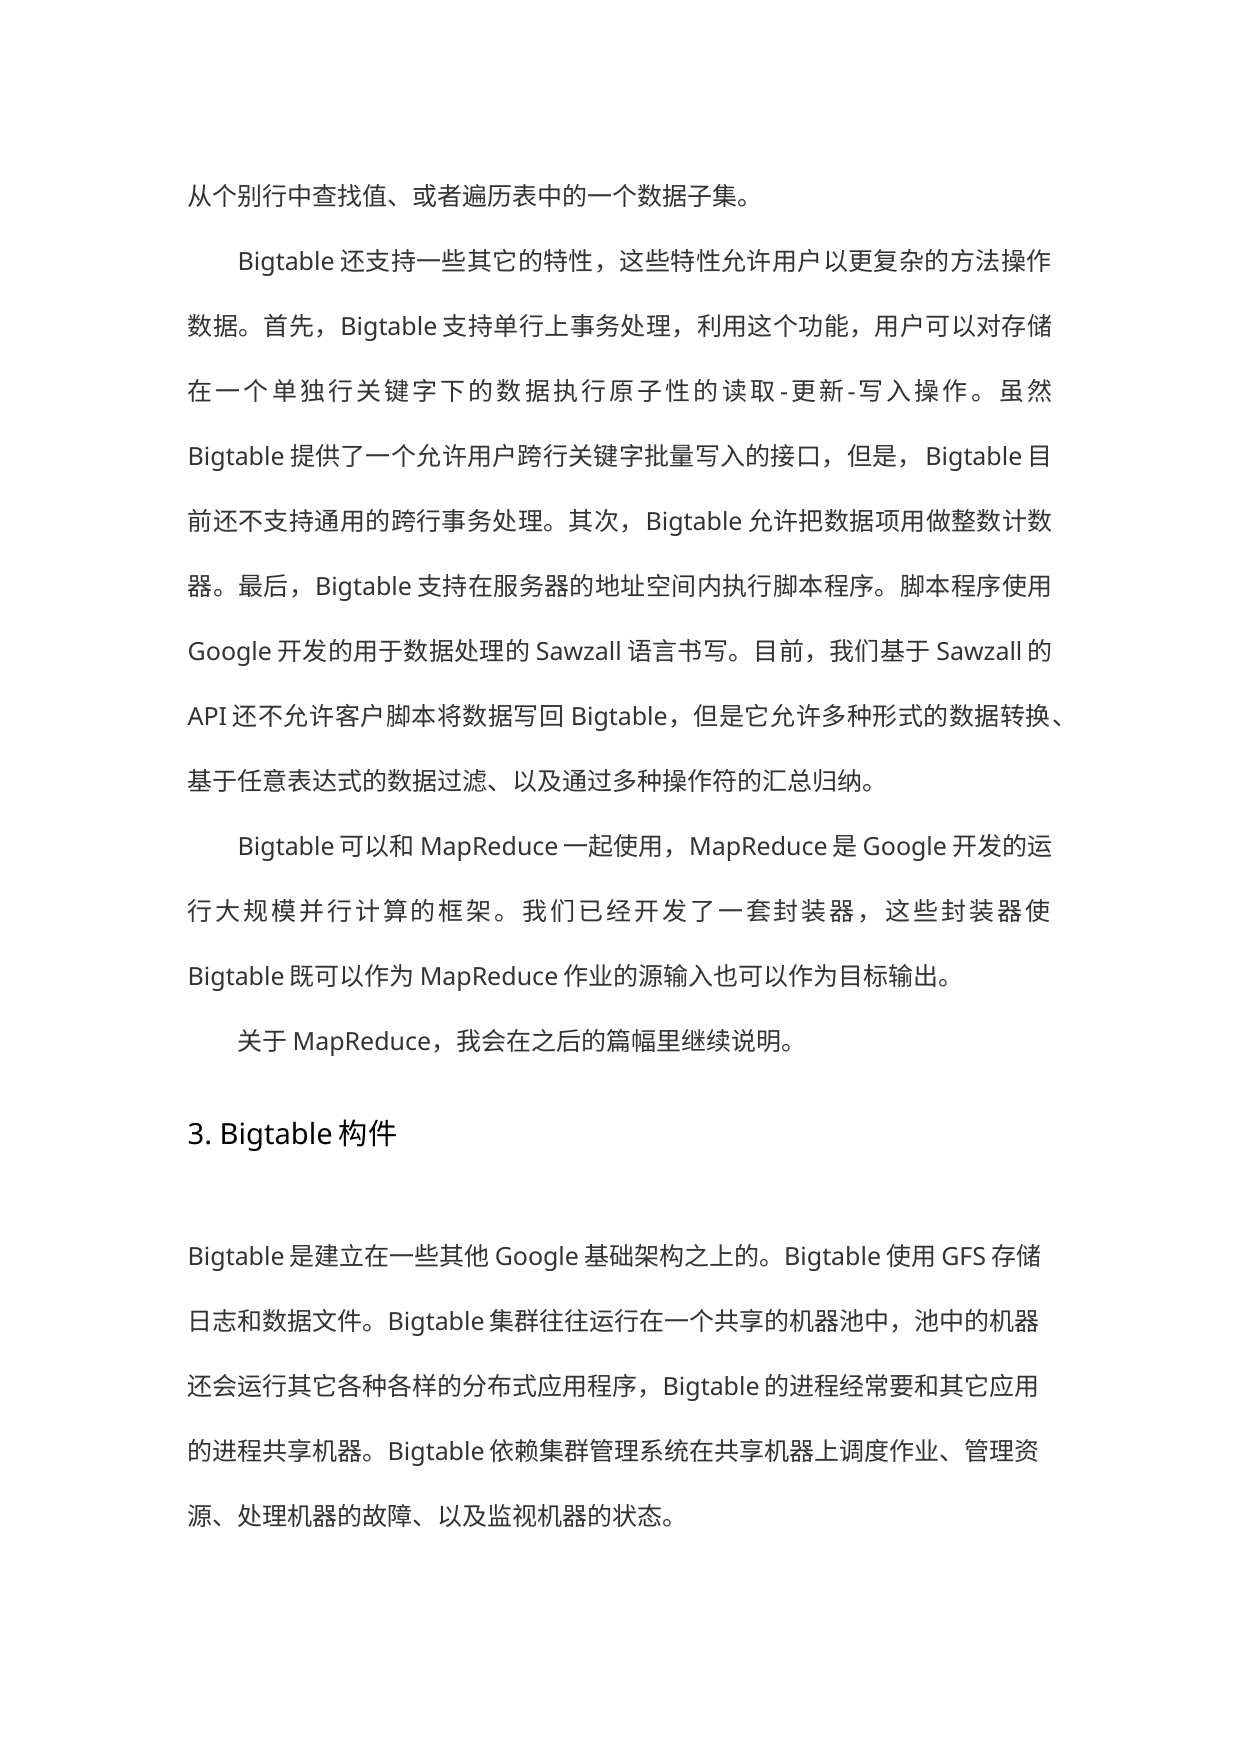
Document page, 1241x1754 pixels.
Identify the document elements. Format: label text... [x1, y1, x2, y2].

subtitle 3. Bigtable构件 [187, 1099, 1053, 1164]
text Bigtable是建立在一些其他Google基础架构之上的。Bigtable使用GFS存储日志和数据文件。Bigtable集群往往运行在一个共享的机器池中，池中的机器还会运行其它各种各样的分布式应用程序，Bigtable的进程经常要和其它应用的进程共享机器。Bigtable依赖集群管理系统在共享机器上调度作业、管理资源、处理机器的故障、以及监视机器的状态。 [187, 1222, 1053, 1547]
text 关于MapReduce，我会在之后的篇幅里继续说明。 [187, 1007, 1053, 1072]
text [187, 162, 1053, 227]
text Bigtable还支持一些其它的特性，这些特性允许用户以更复杂的方法操作数据。首先，Bigtable支持单行上事务处理，利用这个功能，用户可以对存储在一个单独行关键字下的数据执行原子性的读取-更新-写入操作。虽然Bigtable提供了一个允许用户跨行关键字批量写入的接口，但是，Bigtable目前还不支持通用的跨行事务处理。其次，Bigtable允许把数据项用做整数计数器。最后，Bigtable支持在服务器的地址空间内执行脚本程序。脚本程序使用Google开发的用于数据处理的Sawzall语言书写。目前，我们基于Sawzall的API还不允许客户脚本将数据写回Bigtable，但是它允许多种形式的数据转换、基于任意表达式的数据过滤、以及通过多种操作符的汇总归纳。 [187, 227, 1053, 812]
text Bigtable可以和MapReduce一起使用，MapReduce是Google开发的运行大规模并行计算的框架。我们已经开发了一套封装器，这些封装器使Bigtable既可以作为MapReduce作业的源输入也可以作为目标输出。 [187, 812, 1053, 1007]
